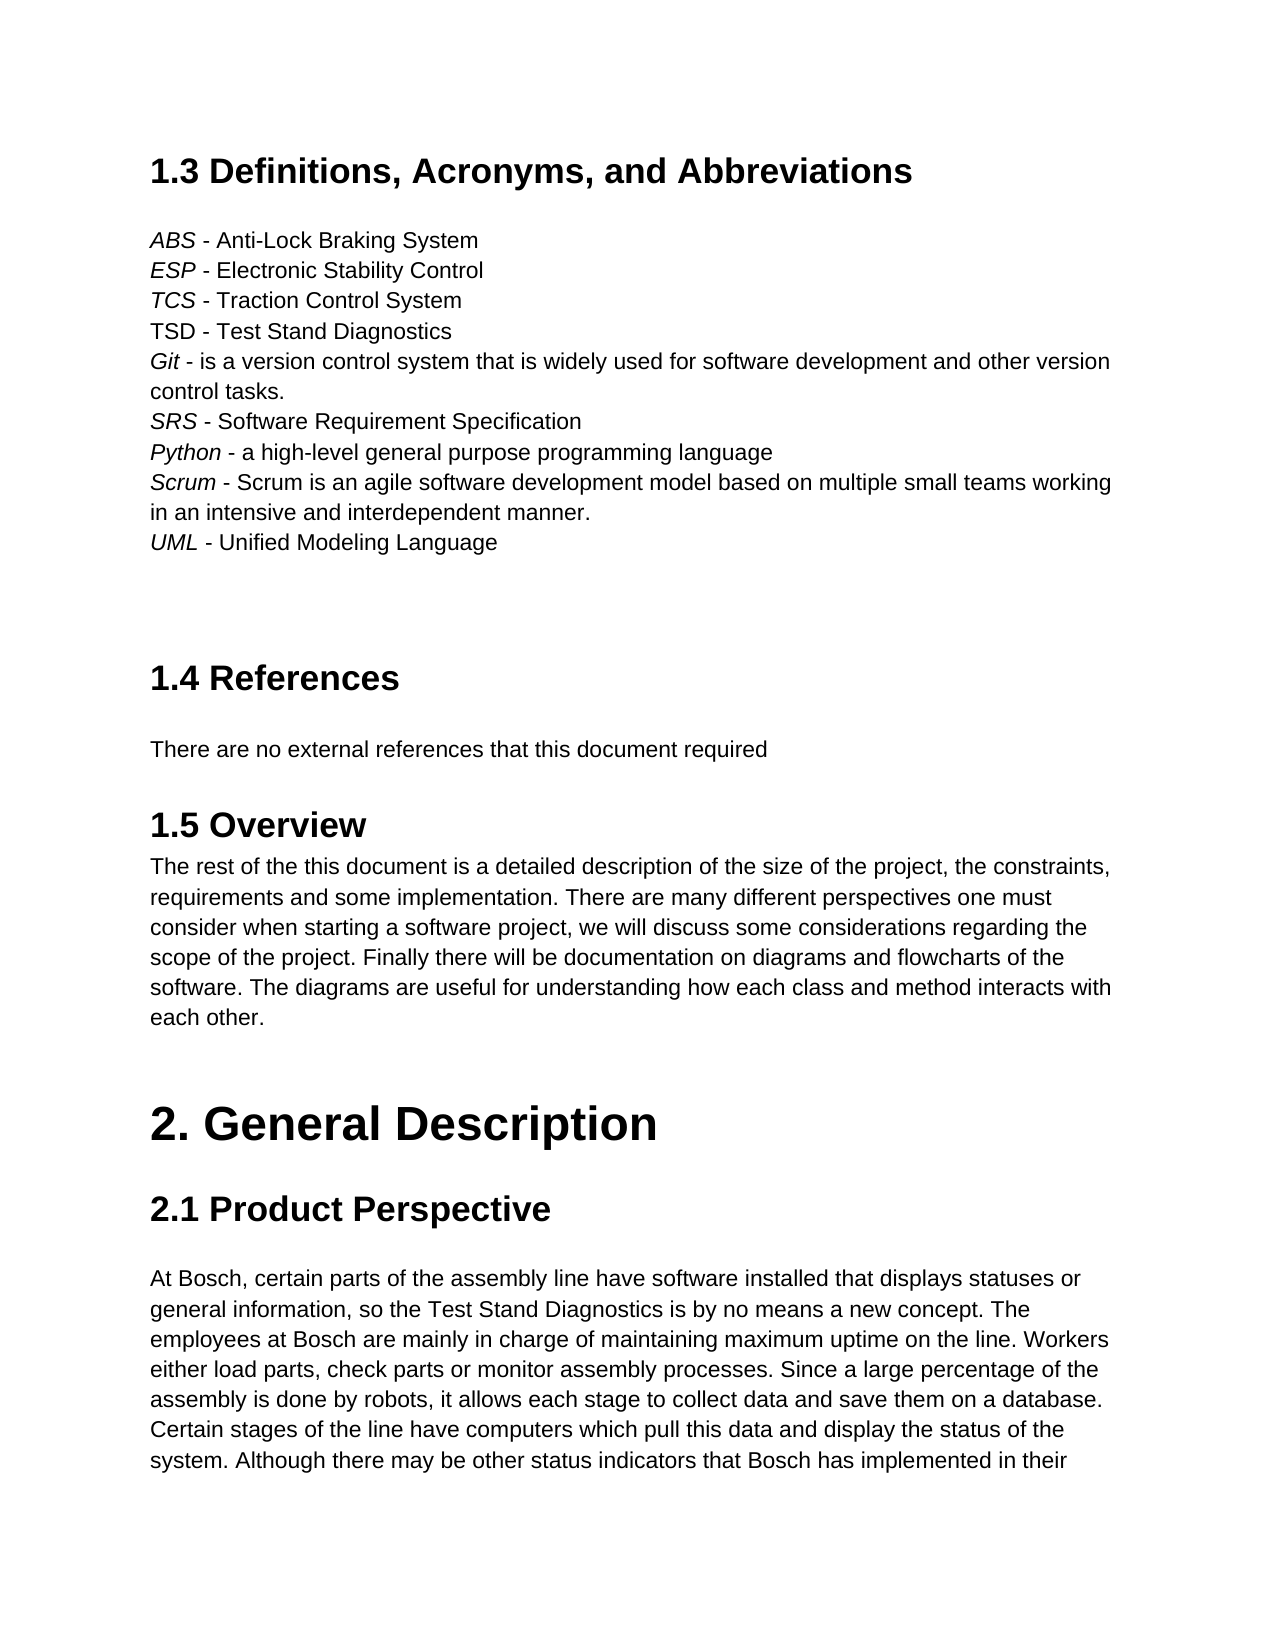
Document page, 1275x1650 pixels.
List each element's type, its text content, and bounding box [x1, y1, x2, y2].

text 2.1 Product Perspective [150, 1188, 1125, 1229]
text 2. General Description [150, 1095, 1125, 1150]
text TSD - Test Stand Diagnostics [150, 318, 1125, 344]
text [150, 1265, 1125, 1473]
text ESP - Electronic Stability Control [150, 257, 1125, 283]
text Git - is a version control system that is widely used for software development and other version control tasks. [150, 348, 1125, 404]
text There are no external references that this document required [150, 736, 1125, 763]
subtitle 1.5 Overview [150, 804, 1125, 845]
text SRS - Software Requirement Specification [150, 408, 1125, 434]
text UML - Unified Modeling Language [150, 529, 1125, 555]
text TCS - Traction Control System [150, 287, 1125, 314]
text Python - a high-level general purpose programming language [150, 438, 1125, 465]
text 1.3 Definitions, Acronyms, and Abbreviations [150, 150, 1125, 191]
text Scrum - Scrum is an agile software development model based on multiple small teams working in an intensive and interdependent manner. [150, 469, 1125, 525]
text ABS - Anti-Lock Braking System [150, 227, 1125, 253]
text The rest of the this document is a detailed description of the size of the project, the constraints, requirements and some implementation. There are many different perspectives one must consider when starting a software project, we will discuss some considerations regarding the scope of the project. Finally there will be documentation on diagrams and flowcharts of the software. The diagrams are useful for understanding how each class and method interacts with each other. [150, 853, 1125, 1031]
subtitle 1.4 References [150, 657, 1125, 698]
